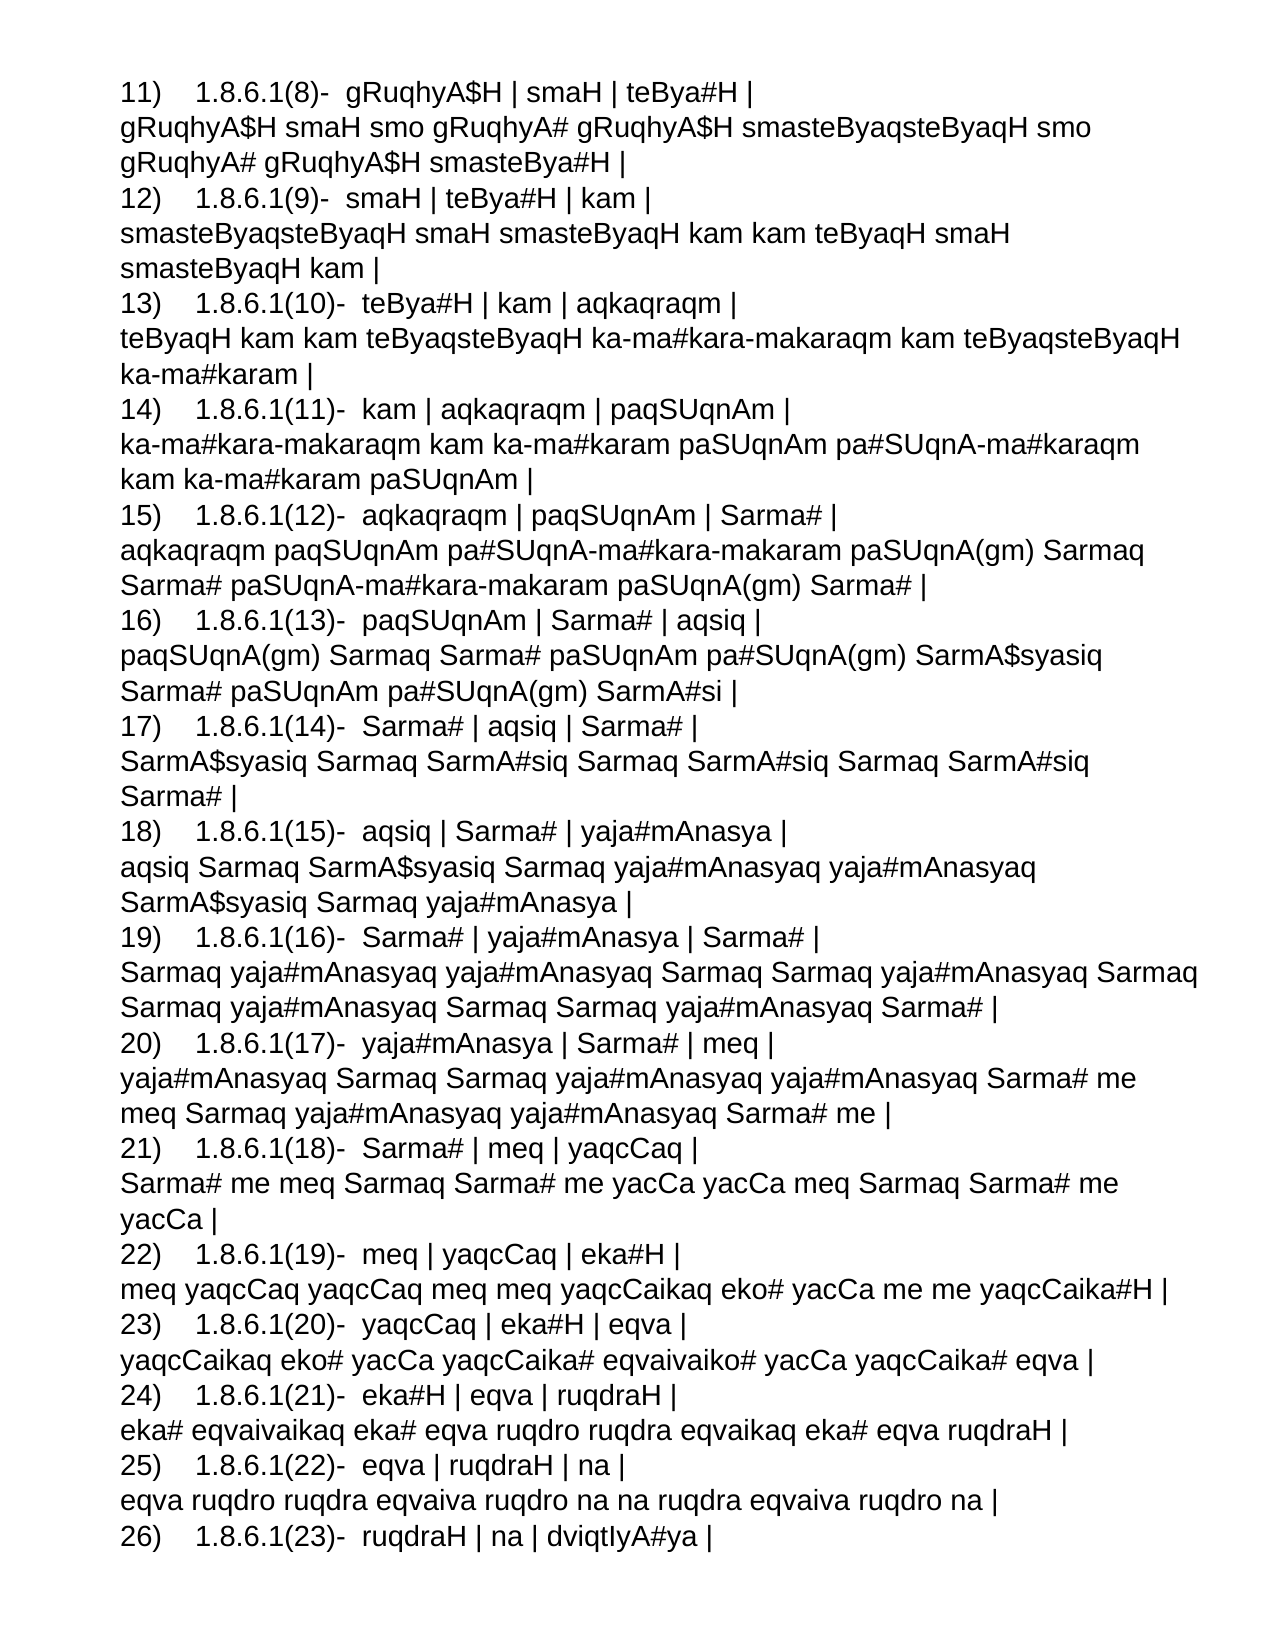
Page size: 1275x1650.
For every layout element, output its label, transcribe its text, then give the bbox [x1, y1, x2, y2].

text yaqcCaikaq eko# yacCa yaqcCaika# eqvaivaiko# yacCa yaqcCaika# eqva | [120, 1342, 1200, 1376]
text 25) 1.8.6.1(22)- eqva | ruqdraH | na | [120, 1448, 1200, 1482]
text teByaqH kam kam teByaqsteByaqH ka-ma#kara-makaraqm kam teByaqsteByaqH ka-ma#karam | [120, 321, 1200, 390]
text eka# eqvaivaikaq eka# eqva ruqdro ruqdra eqvaikaq eka# eqva ruqdraH | [120, 1413, 1200, 1446]
text Sarma# me meq Sarmaq Sarma# me yacCa yacCa meq Sarmaq Sarma# me yacCa | [120, 1166, 1200, 1235]
text 18) 1.8.6.1(15)- aqsiq | Sarma# | yaja#mAnasya | [120, 814, 1200, 848]
text eqva ruqdro ruqdra eqvaiva ruqdro na na ruqdra eqvaiva ruqdro na | [120, 1483, 1200, 1517]
text smasteByaqsteByaqH smaH smasteByaqH kam kam teByaqH smaH smasteByaqH kam | [120, 216, 1200, 284]
text ka-ma#kara-makaraqm kam ka-ma#karam paSUqnAm pa#SUqnA-ma#karaqm kam ka-ma#karam paSUqnAm | [120, 427, 1200, 496]
text aqkaqraqm paqSUqnAm pa#SUqnA-ma#kara-makaram paSUqnA(gm) Sarmaq Sarma# paSUqnA-ma#kara-makaram paSUqnA(gm) Sarma# | [120, 533, 1200, 601]
text 14) 1.8.6.1(11)- kam | aqkaqraqm | paqSUqnAm | [120, 392, 1200, 425]
text aqsiq Sarmaq SarmA$syasiq Sarmaq yaja#mAnasyaq yaja#mAnasyaq SarmA$syasiq Sarmaq yaja#mAnasya | [120, 849, 1200, 918]
text 22) 1.8.6.1(19)- meq | yaqcCaq | eka#H | [120, 1237, 1200, 1270]
text 21) 1.8.6.1(18)- Sarma# | meq | yaqcCaq | [120, 1131, 1200, 1165]
text 20) 1.8.6.1(17)- yaja#mAnasya | Sarma# | meq | [120, 1026, 1200, 1059]
text 24) 1.8.6.1(21)- eka#H | eqva | ruqdraH | [120, 1378, 1200, 1411]
text 26) 1.8.6.1(23)- ruqdraH | na | dviqtIyA#ya | [120, 1518, 1200, 1552]
text Sarmaq yaja#mAnasyaq yaja#mAnasyaq Sarmaq Sarmaq yaja#mAnasyaq Sarmaq Sarmaq yaja#mAnasyaq Sarmaq Sarmaq yaja#mAnasyaq Sarma# | [120, 955, 1200, 1024]
text SarmA$syasiq Sarmaq SarmA#siq Sarmaq SarmA#siq Sarmaq SarmA#siq Sarma# | [120, 744, 1200, 813]
text 16) 1.8.6.1(13)- paqSUqnAm | Sarma# | aqsiq | [120, 603, 1200, 637]
text 19) 1.8.6.1(16)- Sarma# | yaja#mAnasya | Sarma# | [120, 920, 1200, 953]
text 11) 1.8.6.1(8)- gRuqhyA$H | smaH | teBya#H | [120, 75, 1200, 108]
text 15) 1.8.6.1(12)- aqkaqraqm | paqSUqnAm | Sarma# | [120, 497, 1200, 531]
text 23) 1.8.6.1(20)- yaqcCaq | eka#H | eqva | [120, 1307, 1200, 1341]
text 17) 1.8.6.1(14)- Sarma# | aqsiq | Sarma# | [120, 709, 1200, 742]
text yaja#mAnasyaq Sarmaq Sarmaq yaja#mAnasyaq yaja#mAnasyaq Sarma# me meq Sarmaq yaja#mAnasyaq yaja#mAnasyaq Sarma# me | [120, 1061, 1200, 1129]
text meq yaqcCaq yaqcCaq meq meq yaqcCaikaq eko# yacCa me me yaqcCaika#H | [120, 1272, 1200, 1306]
text 13) 1.8.6.1(10)- teBya#H | kam | aqkaqraqm | [120, 286, 1200, 320]
text 12) 1.8.6.1(9)- smaH | teBya#H | kam | [120, 181, 1200, 214]
text paqSUqnA(gm) Sarmaq Sarma# paSUqnAm pa#SUqnA(gm) SarmA$syasiq Sarma# paSUqnAm pa#SUqnA(gm) SarmA#si | [120, 638, 1200, 707]
text gRuqhyA$H smaH smo gRuqhyA# gRuqhyA$H smasteByaqsteByaqH smo gRuqhyA# gRuqhyA$H smasteBya#H | [120, 110, 1200, 179]
